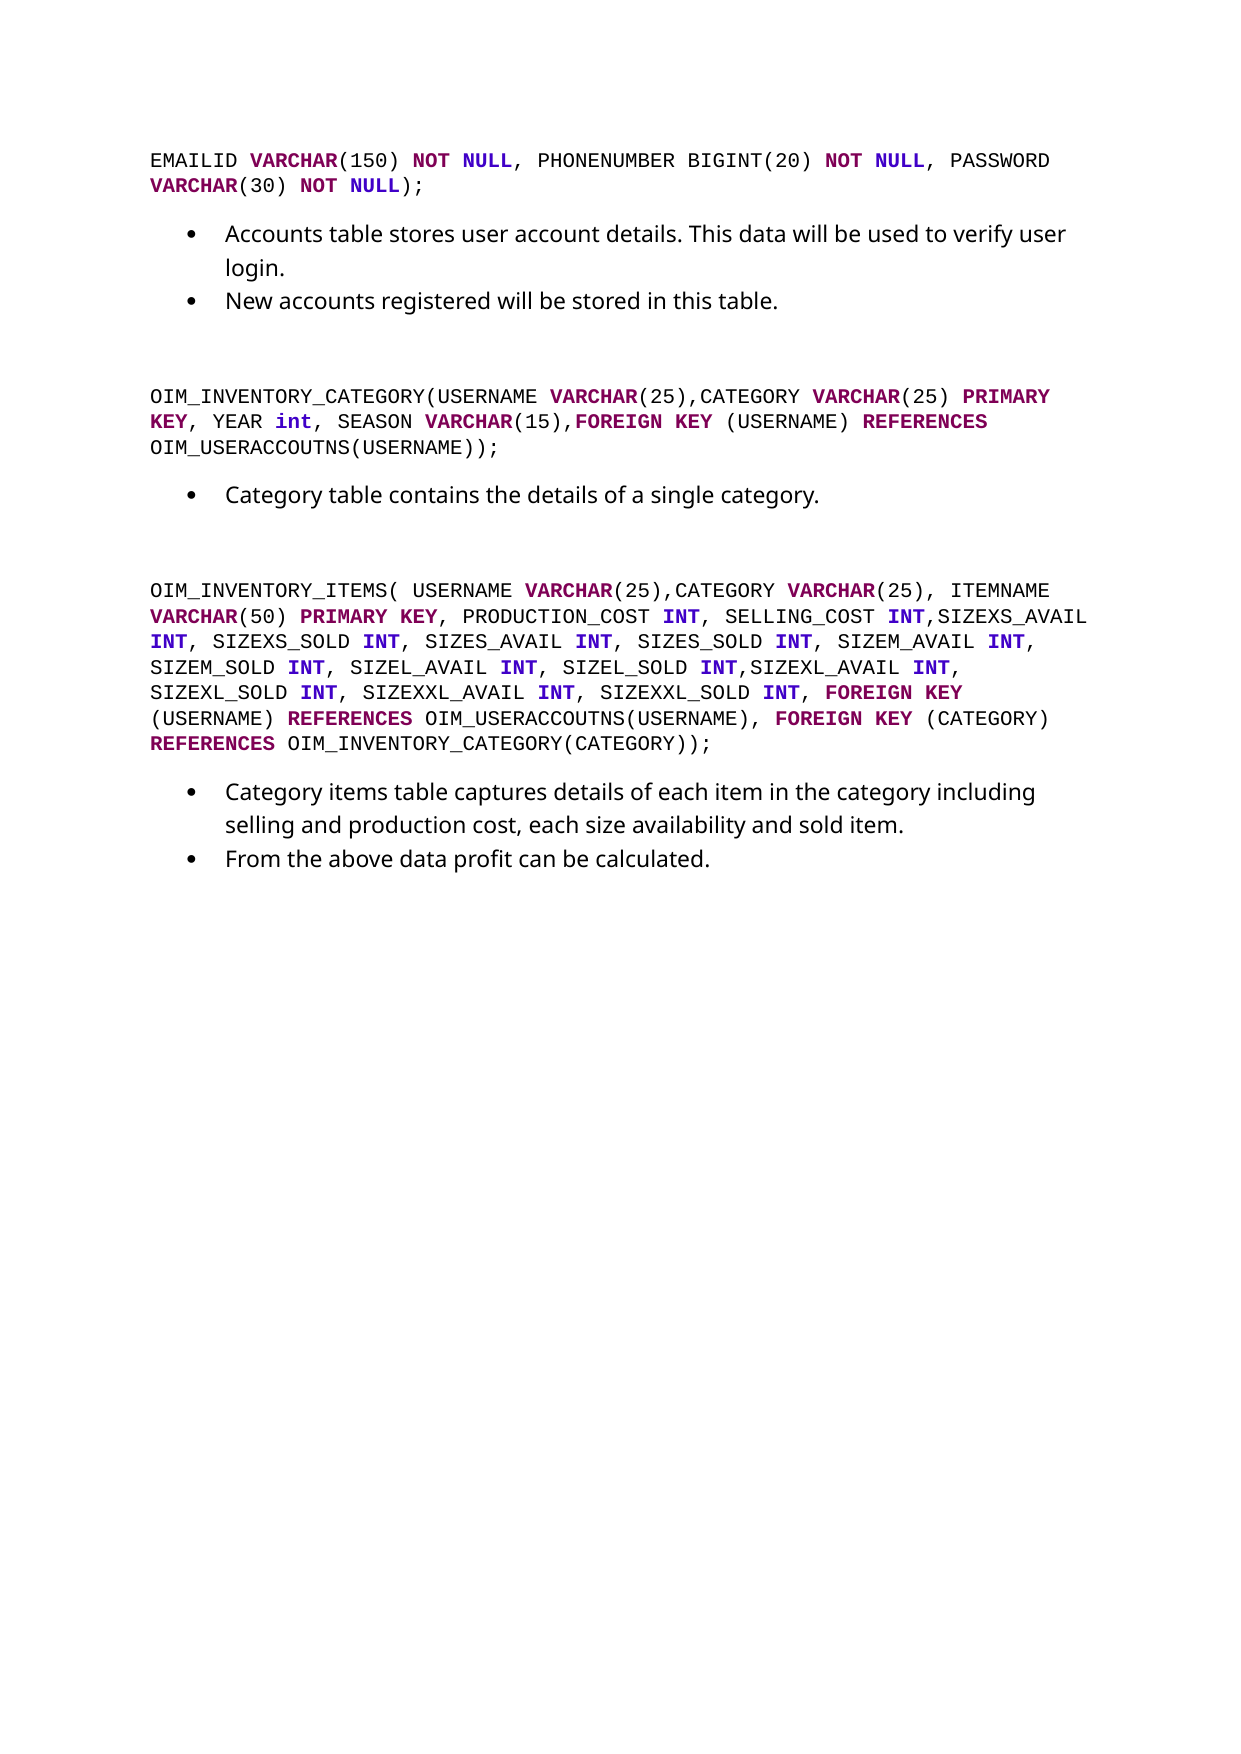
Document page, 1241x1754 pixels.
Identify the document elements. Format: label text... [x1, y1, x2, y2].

text OIM_INVENTORY_CATEGORY(USERNAME VARCHAR(25),CATEGORY VARCHAR(25) PRIMARY KEY, YEAR int, SEASON VARCHAR(15),FOREIGN KEY (USERNAME) REFERENCES OIM_USERACCOUTNS(USERNAME)); [150, 386, 1090, 461]
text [150, 150, 1090, 199]
list From the above data profit can be calculated. [187, 843, 1090, 874]
list Category table contains the details of a single category. [187, 479, 1090, 511]
list Accounts table stores user account details. This data will be used to verify user login. [187, 218, 1090, 283]
list New accounts registered will be stored in this table. [187, 285, 1090, 316]
text OIM_INVENTORY_ITEMS( USERNAME VARCHAR(25),CATEGORY VARCHAR(25), ITEMNAME VARCHAR(50) PRIMARY KEY, PRODUCTION_COST INT, SELLING_COST INT,SIZEXS_AVAIL INT, SIZEXS_SOLD INT, SIZES_AVAIL INT, SIZES_SOLD INT, SIZEM_AVAIL INT, SIZEM_SOLD INT, SIZEL_AVAIL INT, SIZEL_SOLD INT,SIZEXL_AVAIL INT, SIZEXL_SOLD INT, SIZEXXL_AVAIL INT, SIZEXXL_SOLD INT, FOREIGN KEY (USERNAME) REFERENCES OIM_USERACCOUTNS(USERNAME), FOREIGN KEY (CATEGORY) REFERENCES OIM_INVENTORY_CATEGORY(CATEGORY)); [150, 580, 1090, 757]
list Category items table captures details of each item in the category including selling and production cost, each size availability and sold item. [187, 775, 1090, 840]
